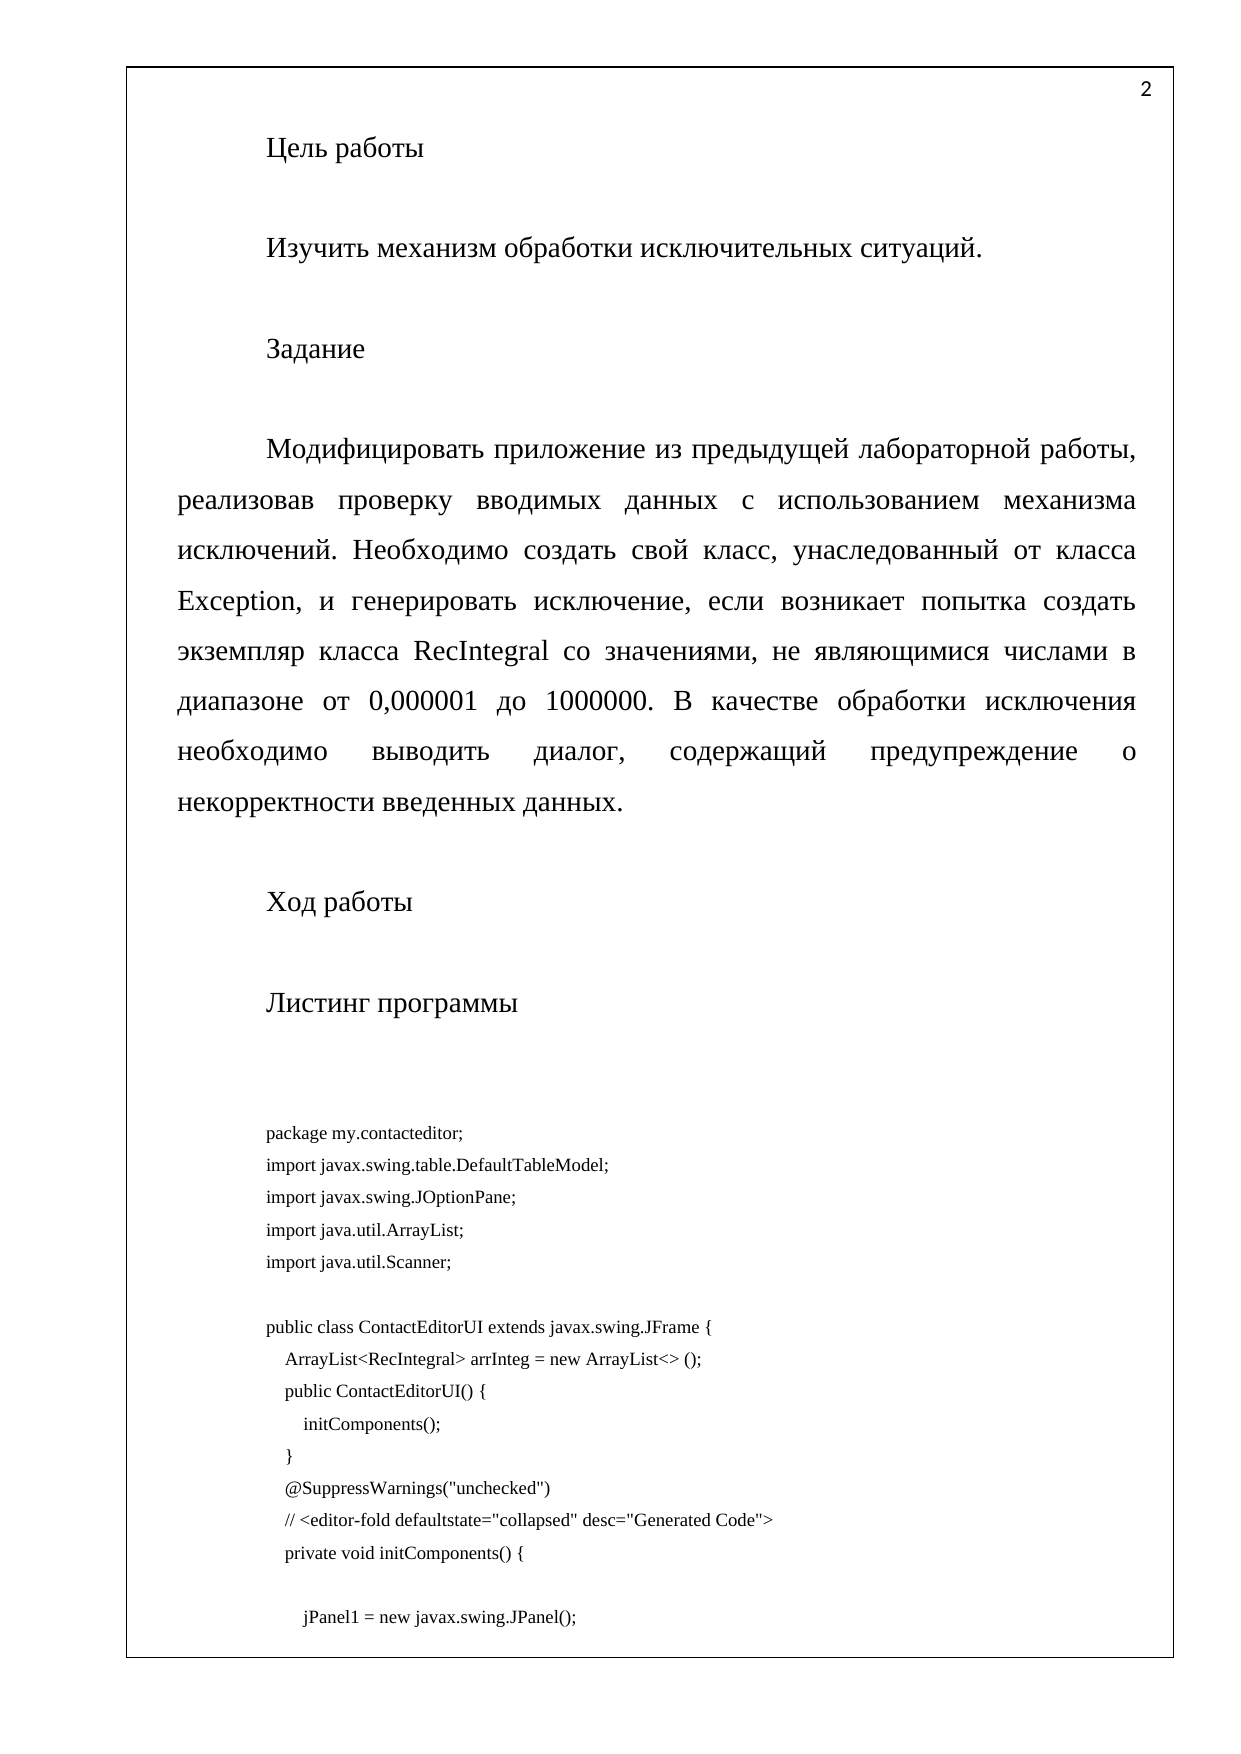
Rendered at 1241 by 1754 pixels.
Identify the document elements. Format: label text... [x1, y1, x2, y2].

text Цель работы [177, 130, 1137, 163]
text import java.util.ArrayList; [192, 1219, 1137, 1240]
text Модифицировать приложение из предыдущей лабораторной работы, реализовав проверку вводимых данных с использованием механизма исключений. Необходимо создать свой класс, унаследованный от класса Exception, и генерировать исключение, если возникает попытка создать экземпляр класса RecIntegral со значениями, не являющимися числами в диапазоне от 0,000001 до 1000000. В качестве обработки исключения необходимо выводить диалог, содержащий предупреждение о некорректности введенных данных. [177, 432, 1137, 817]
text @SuppressWarnings("unchecked") [192, 1477, 1137, 1498]
text Листинг программы [192, 985, 1137, 1019]
text Изучить механизм обработки исключительных ситуаций. [177, 230, 1137, 264]
text // <editor-fold defaultstate="collapsed" desc="Generated Code"> [192, 1509, 1137, 1531]
text private void initComponents() { [192, 1542, 1137, 1563]
text import javax.swing.JOptionPane; [192, 1186, 1137, 1208]
text ArrayList<RecIntegral> arrInteg = new ArrayList<> (); [192, 1348, 1137, 1369]
text import javax.swing.table.DefaultTableModel; [192, 1154, 1137, 1176]
text import java.util.Scanner; [192, 1251, 1137, 1272]
text public class ContactEditorUI extends javax.swing.JFrame { [192, 1316, 1137, 1337]
text initComponents(); [192, 1412, 1137, 1434]
text jPanel1 = new javax.swing.JPanel(); [192, 1606, 1137, 1628]
text public ContactEditorUI() { [192, 1380, 1137, 1402]
text package my.contacteditor; [192, 1122, 1137, 1143]
text } [192, 1445, 1137, 1466]
text Задание [251, 331, 1137, 364]
text Ход работы [251, 884, 1137, 918]
